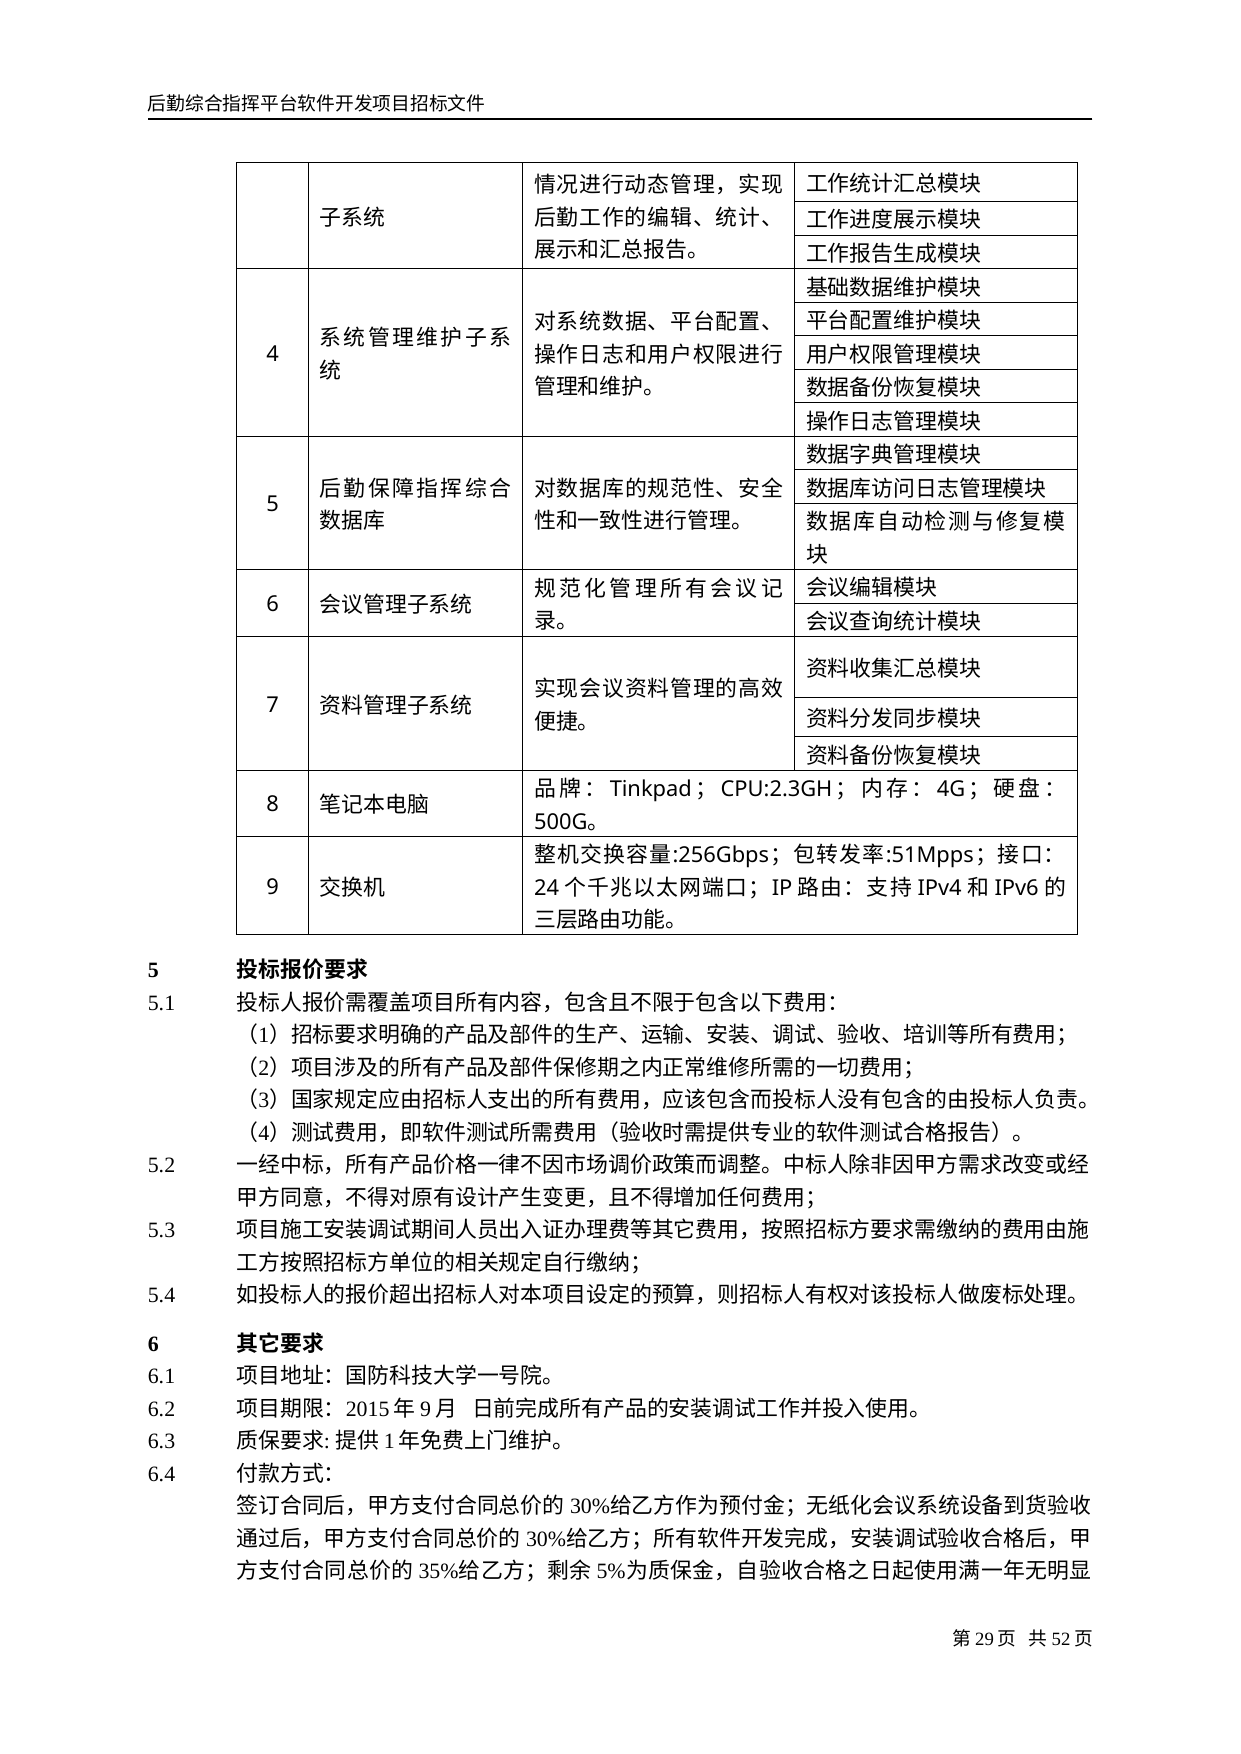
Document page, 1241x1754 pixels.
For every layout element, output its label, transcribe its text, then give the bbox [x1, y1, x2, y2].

table_cell 6 [237, 570, 308, 636]
text 6.3 质保要求: 提供1年免费上门维护。 [148, 1423, 1092, 1455]
table_cell 基础数据维护模块 [795, 269, 1077, 302]
table_cell 平台配置维护模块 [795, 303, 1077, 335]
table_cell 对数据库的规范性、安全性和一致性进行管理。 [523, 437, 794, 569]
text 6.4 付款方式： [148, 1455, 1092, 1488]
text 6.1 项目地址：国防科技大学一号院。 [148, 1358, 1092, 1390]
table_cell 资料收集汇总模块 [795, 637, 1077, 697]
table_cell 用户权限管理模块 [795, 336, 1077, 369]
table_cell 数据库访问日志管理模块 [795, 470, 1077, 503]
table_cell 5 [237, 437, 308, 569]
text （2）项目涉及的所有产品及部件保修期之内正常维修所需的一切费用； [236, 1049, 1092, 1082]
text 5.3 项目施工安装调试期间人员出入证办理费等其它费用，按照招标方要求需缴纳的费用由施工方按照招标方单位的相关规定自行缴纳； [148, 1212, 1092, 1277]
text 5 投标报价要求 [148, 952, 1092, 984]
table_cell 规范化管理所有会议记录。 [523, 570, 794, 636]
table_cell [523, 163, 794, 268]
text （1）招标要求明确的产品及部件的生产、运输、安装、调试、验收、培训等所有费用； [236, 1017, 1092, 1049]
text 6.2 项目期限：2015年9月 日前完成所有产品的安装调试工作并投入使用。 [148, 1390, 1092, 1423]
table_cell 会议编辑模块 [795, 570, 1077, 602]
text 5.4 如投标人的报价超出招标人对本项目设定的预算，则招标人有权对该投标人做废标处理。 [148, 1277, 1092, 1309]
table_cell 7 [237, 637, 308, 770]
table_cell 工作报告生成模块 [795, 236, 1077, 268]
table_cell 资料管理子系统 [309, 637, 522, 770]
text 5.1 投标人报价需覆盖项目所有内容，包含且不限于包含以下费用： [148, 984, 1092, 1017]
table_cell 品牌：Tinkpad；CPU:2.3GH；内存：4G；硬盘：500G。 [523, 771, 1077, 836]
text （3）国家规定应由招标人支出的所有费用，应该包含而投标人没有包含的由投标人负责。 [236, 1082, 1092, 1114]
table_cell 实现会议资料管理的高效便捷。 [523, 637, 794, 770]
table_cell 数据字典管理模块 [795, 437, 1077, 469]
table_cell 9 [237, 837, 308, 934]
table_cell 系统管理维护子系统 [309, 269, 522, 436]
table_cell 交换机 [309, 837, 522, 934]
table_cell 资料备份恢复模块 [795, 737, 1077, 770]
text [236, 1488, 1092, 1585]
table_cell 数据备份恢复模块 [795, 370, 1077, 402]
table_cell 数据库自动检测与修复模块 [795, 504, 1077, 569]
table_cell 3 [237, 163, 308, 268]
table_cell 会议查询统计模块 [795, 604, 1077, 636]
table_cell 4 [237, 269, 308, 436]
table_cell 会议管理子系统 [309, 570, 522, 636]
text 6 其它要求 [148, 1325, 1092, 1358]
table_cell 操作日志管理模块 [795, 403, 1077, 436]
table_cell 8 [237, 771, 308, 836]
text （4）测试费用，即软件测试所需费用（验收时需提供专业的软件测试合格报告）。 [236, 1114, 1092, 1147]
table_cell 笔记本电脑 [309, 771, 522, 836]
table_cell 工作统计汇总模块 [795, 163, 1077, 201]
table_cell 后勤工作动态管理子系统 [309, 163, 522, 268]
table_cell 工作进度展示模块 [795, 202, 1077, 234]
text 5.2 一经中标，所有产品价格一律不因市场调价政策而调整。中标人除非因甲方需求改变或经甲方同意，不得对原有设计产生变更，且不得增加任何费用； [148, 1147, 1092, 1212]
table_cell 整机交换容量:256Gbps；包转发率:51Mpps；接口：24个千兆以太网端口；IP路由：支持IPv4和IPv6的三层路由功能。 [523, 837, 1077, 934]
table_cell 对系统数据、平台配置、操作日志和用户权限进行管理和维护。 [523, 269, 794, 436]
table_cell 后勤保障指挥综合数据库 [309, 437, 522, 569]
table_cell 资料分发同步模块 [795, 698, 1077, 736]
